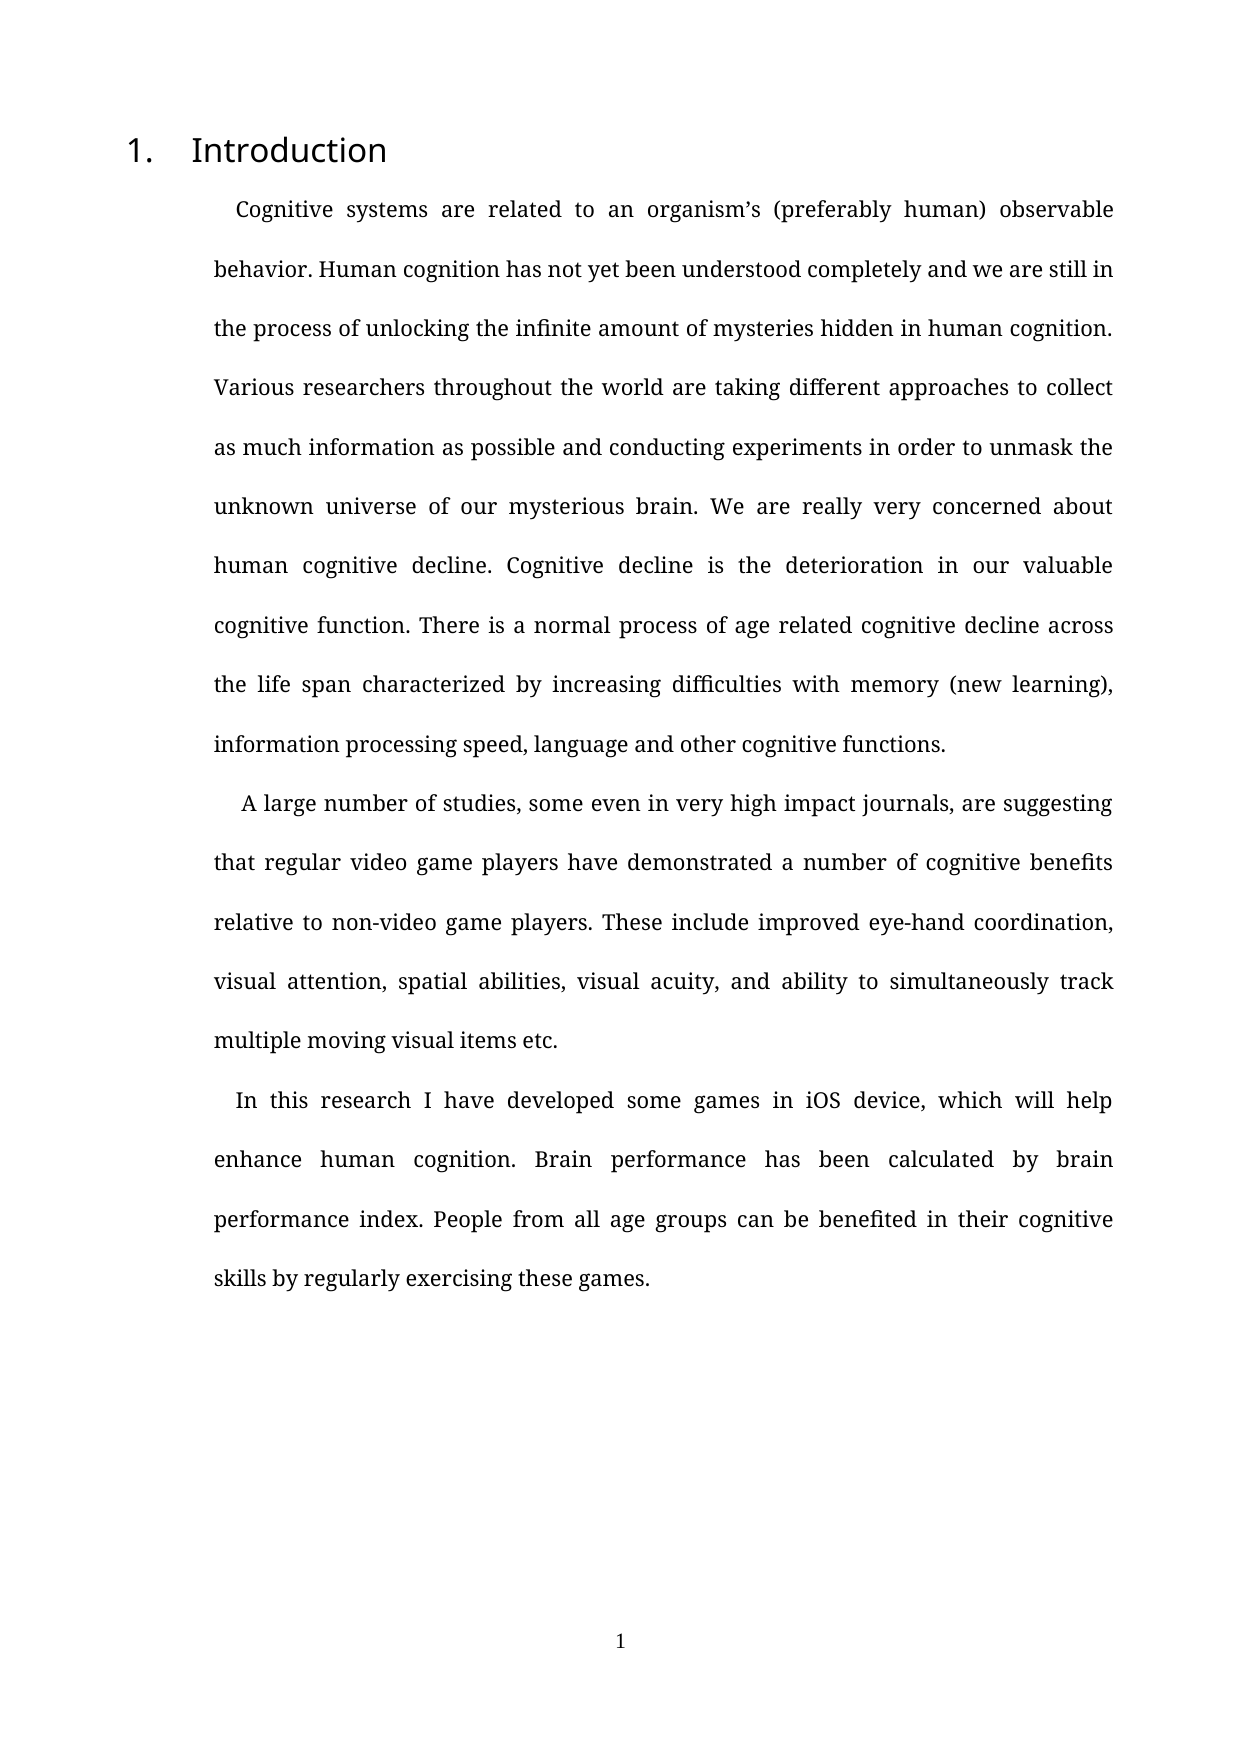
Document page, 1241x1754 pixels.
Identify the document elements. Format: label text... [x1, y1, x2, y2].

text A large number of studies, some even in very high impact journals, are suggesting that regular video game players have demonstrated a number of cognitive benefits relative to non-video game players. These include improved eye-hand coordination, visual attention, spatial abilities, visual acuity, and ability to simultaneously track multiple moving visual items etc. [199, 773, 1114, 1070]
text In this research I have developed some games in iOS device, which will help enhance human cognition. Brain performance has been calculated by brain performance index. People from all age groups can be benefited in their cognitive skills by regularly exercising these games. [199, 1070, 1114, 1307]
text Cognitive systems are related to an organism’s (preferably human) observable behavior. Human cognition has not yet been understood completely and we are still in the process of unlocking the infinite amount of mysteries hidden in human cognition. Various researchers throughout the world are taking different approaches to collect as much information as possible and conducting experiments in order to unmask the unknown universe of our mysterious brain. We are really very concerned about human cognitive decline. Cognitive decline is the deterioration in our valuable cognitive function. There is a normal process of age related cognitive decline across the life span characterized by increasing difficulties with memory (new learning), information processing speed, language and other cognitive functions. [199, 179, 1114, 773]
list Introduction [126, 120, 1114, 179]
